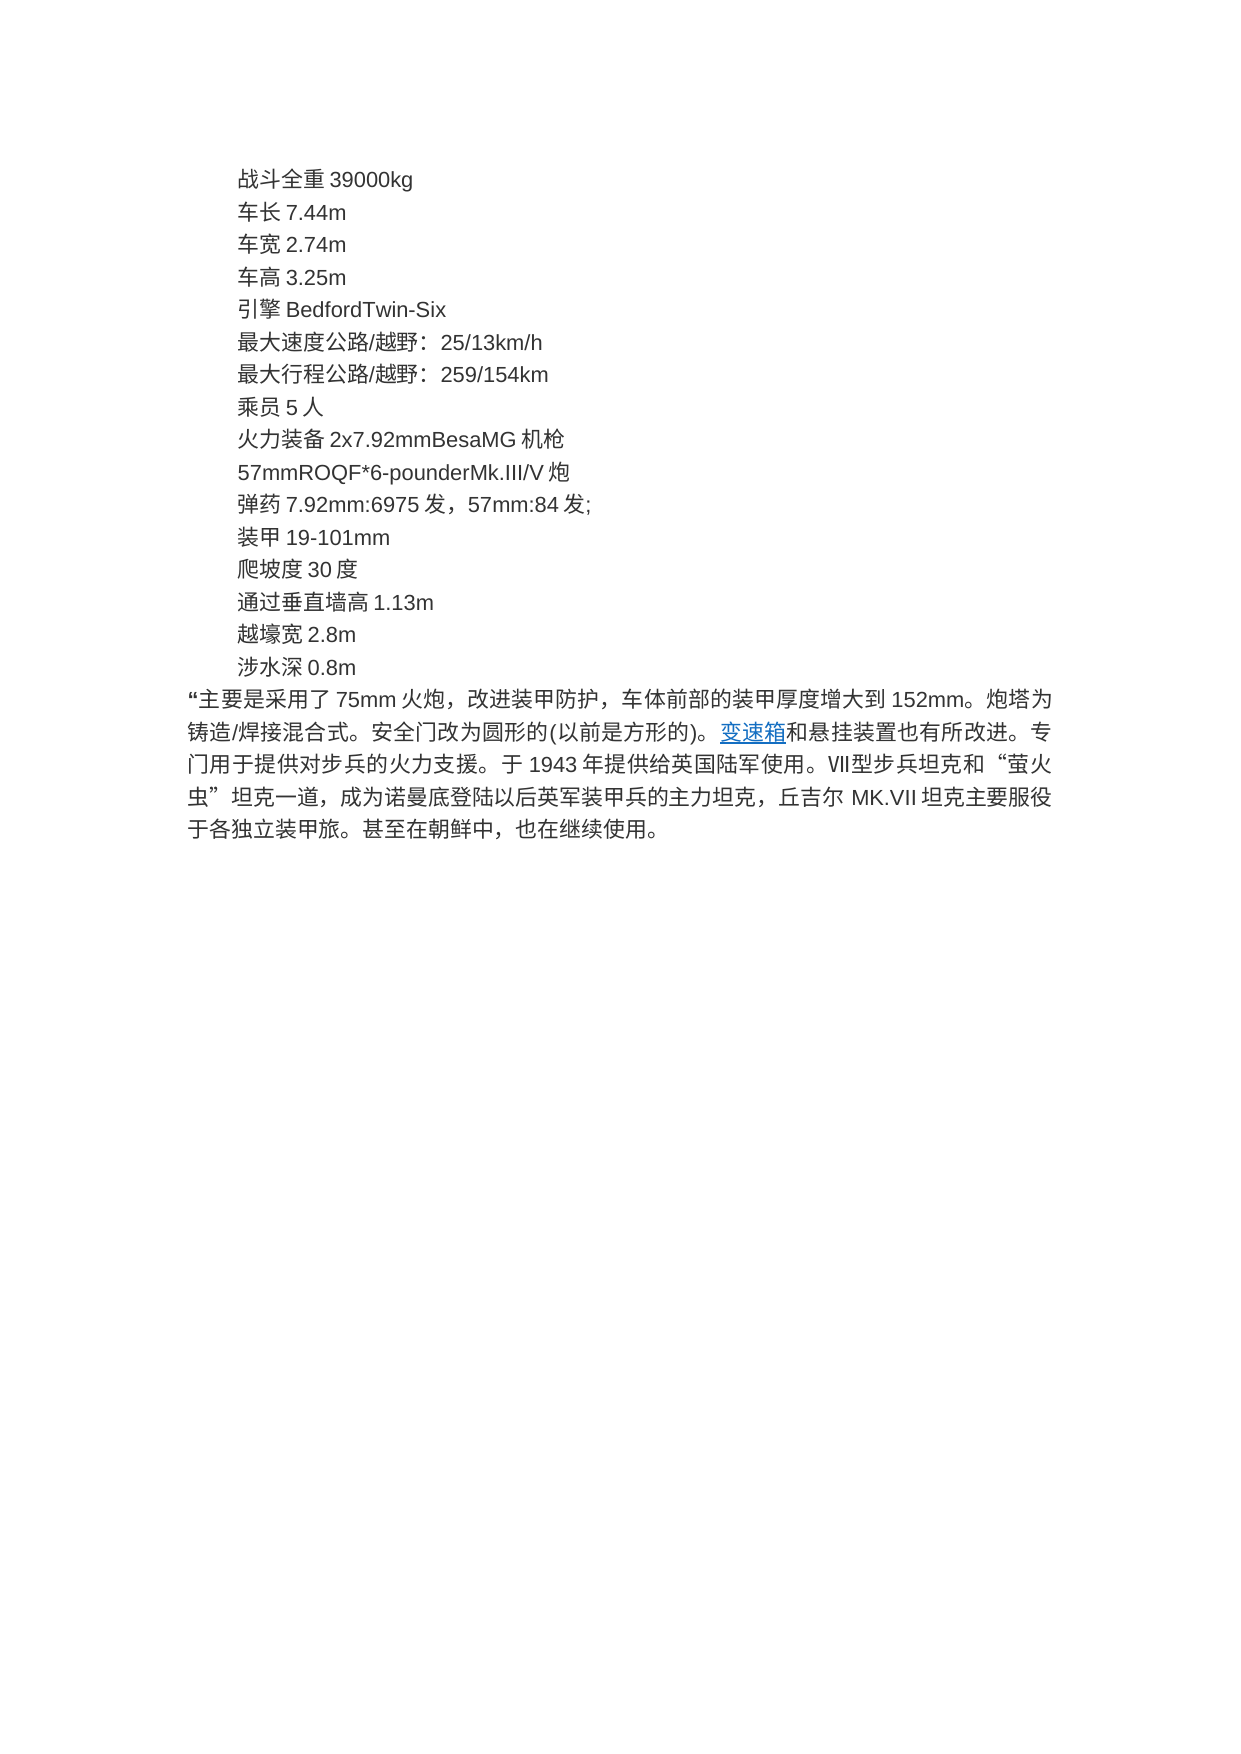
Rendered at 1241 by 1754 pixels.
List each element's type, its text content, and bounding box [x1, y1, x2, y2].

text “主要是采用了75mm火炮，改进装甲防护，车体前部的装甲厚度增大到152mm。炮塔为铸造/焊接混合式。安全门改为圆形的(以前是方形的)。变速箱和悬挂装置也有所改进。专门用于提供对步兵的火力支援。于1943年提供给英国陆军使用。Ⅶ型步兵坦克和“萤火虫”坦克一道，成为诺曼底登陆以后英军装甲兵的主力坦克，丘吉尔MK.VII坦克主要服役于各独立装甲旅。甚至在朝鲜中，也在继续使用。 [187, 682, 1053, 844]
text 火力装备2x7.92mmBesaMG机枪 [187, 422, 1053, 454]
text 越壕宽2.8m [187, 617, 1053, 649]
text 最大速度公路/越野：25/13km/h [187, 324, 1053, 357]
text 57mmROQF*6-pounderMk.III/V炮 [187, 454, 1053, 487]
text 装甲19-101mm [187, 519, 1053, 552]
text 车宽2.74m [187, 227, 1053, 259]
text 最大行程公路/越野：259/154km [187, 357, 1053, 389]
text 车高3.25m [187, 259, 1053, 292]
text 战斗全重39000kg [187, 162, 1053, 194]
text 爬坡度30度 [187, 552, 1053, 584]
text 通过垂直墙高1.13m [187, 584, 1053, 617]
text 车长7.44m [187, 194, 1053, 227]
text 引擎BedfordTwin-Six [187, 292, 1053, 324]
text 涉水深0.8m [187, 649, 1053, 682]
text 乘员5人 [187, 389, 1053, 422]
text 弹药7.92mm:6975发，57mm:84发; [187, 487, 1053, 519]
